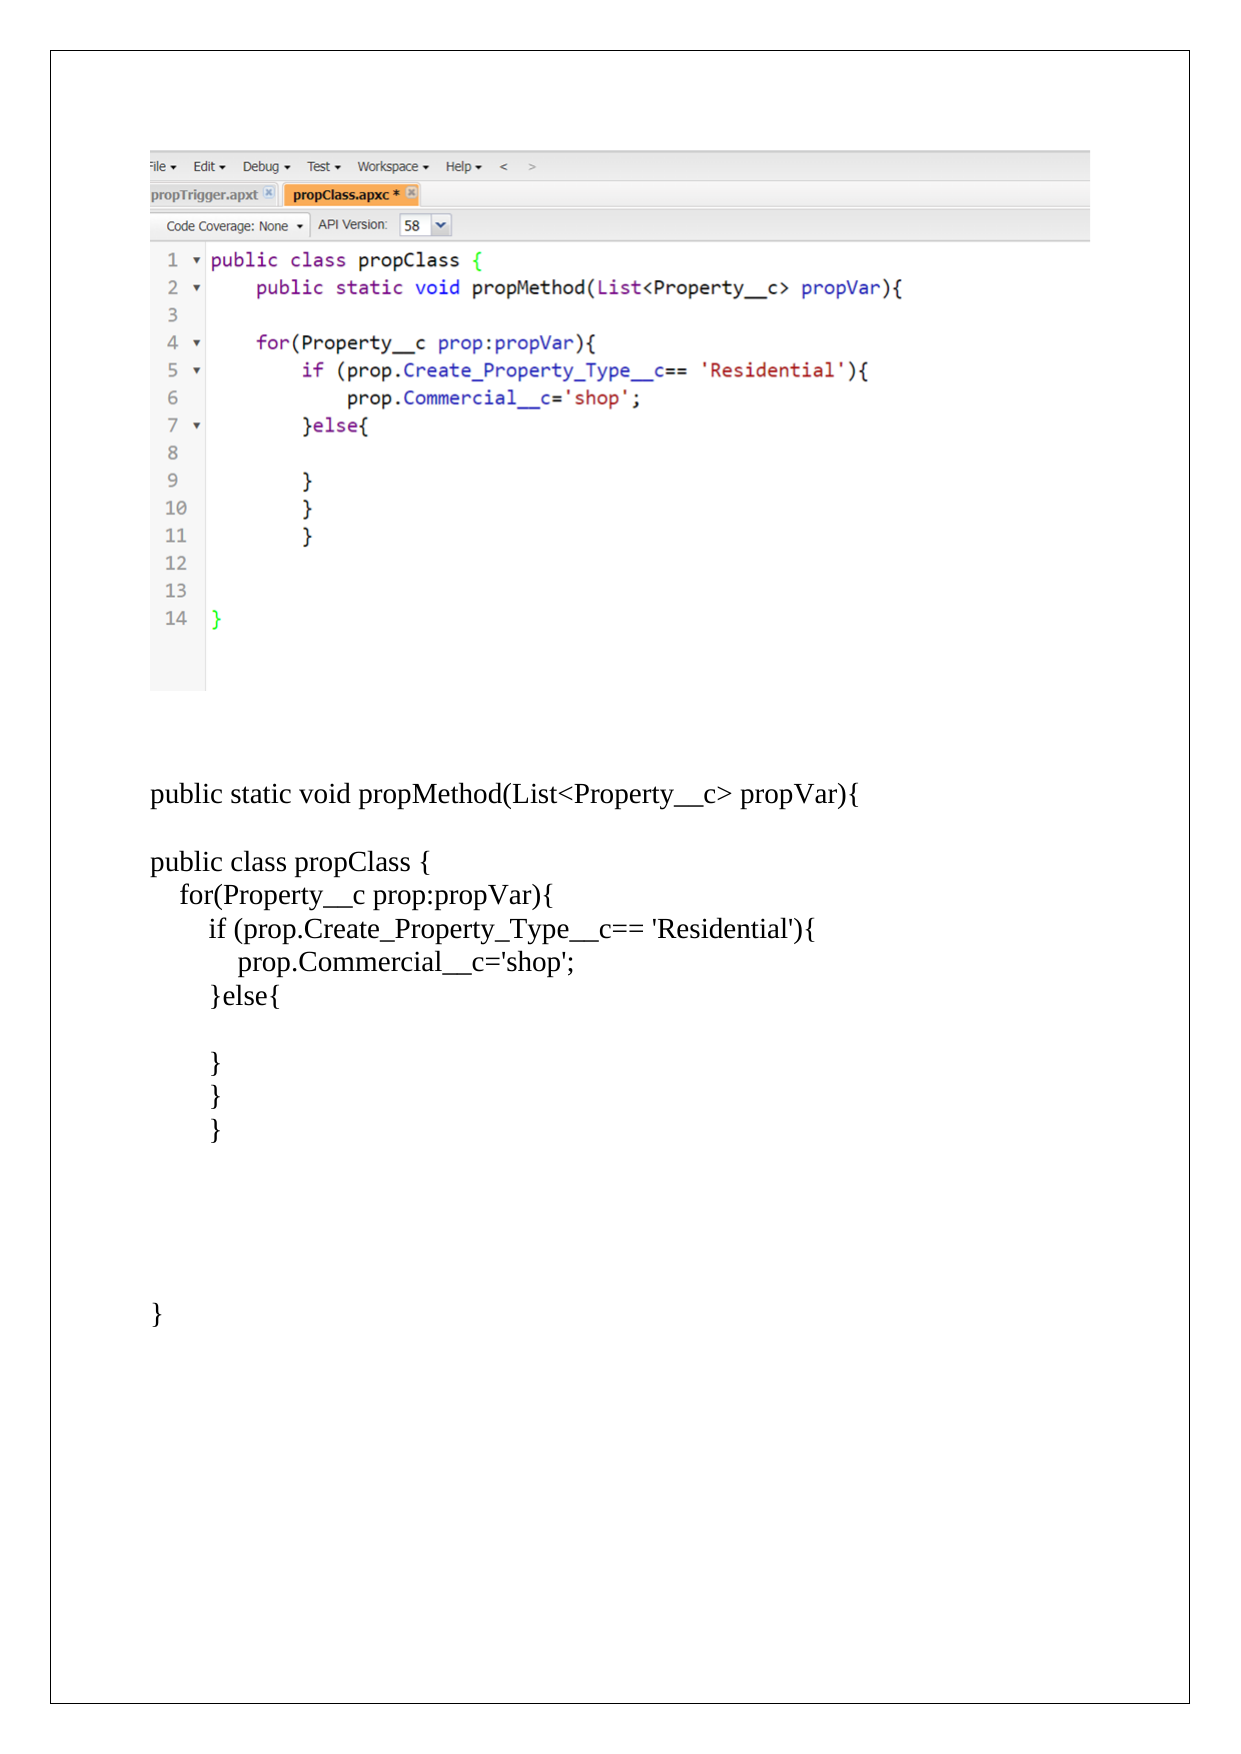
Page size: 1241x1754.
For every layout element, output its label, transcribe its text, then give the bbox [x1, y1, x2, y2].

text public static void propMethod(List<Property__c> propVar){ [150, 777, 1156, 810]
text } [150, 1112, 1156, 1146]
text } [150, 1045, 1156, 1078]
text prop.Commercial__c='shop'; [150, 944, 1156, 978]
text for(Property__c prop:propVar){ [150, 877, 1156, 911]
text if (prop.Create_Property_Type__c== 'Residential'){ [150, 911, 1156, 944]
text } [150, 1296, 1156, 1330]
picture [150, 150, 1091, 691]
text }else{ [150, 978, 1156, 1011]
text } [150, 1078, 1156, 1112]
text public class propClass { [150, 844, 1156, 877]
